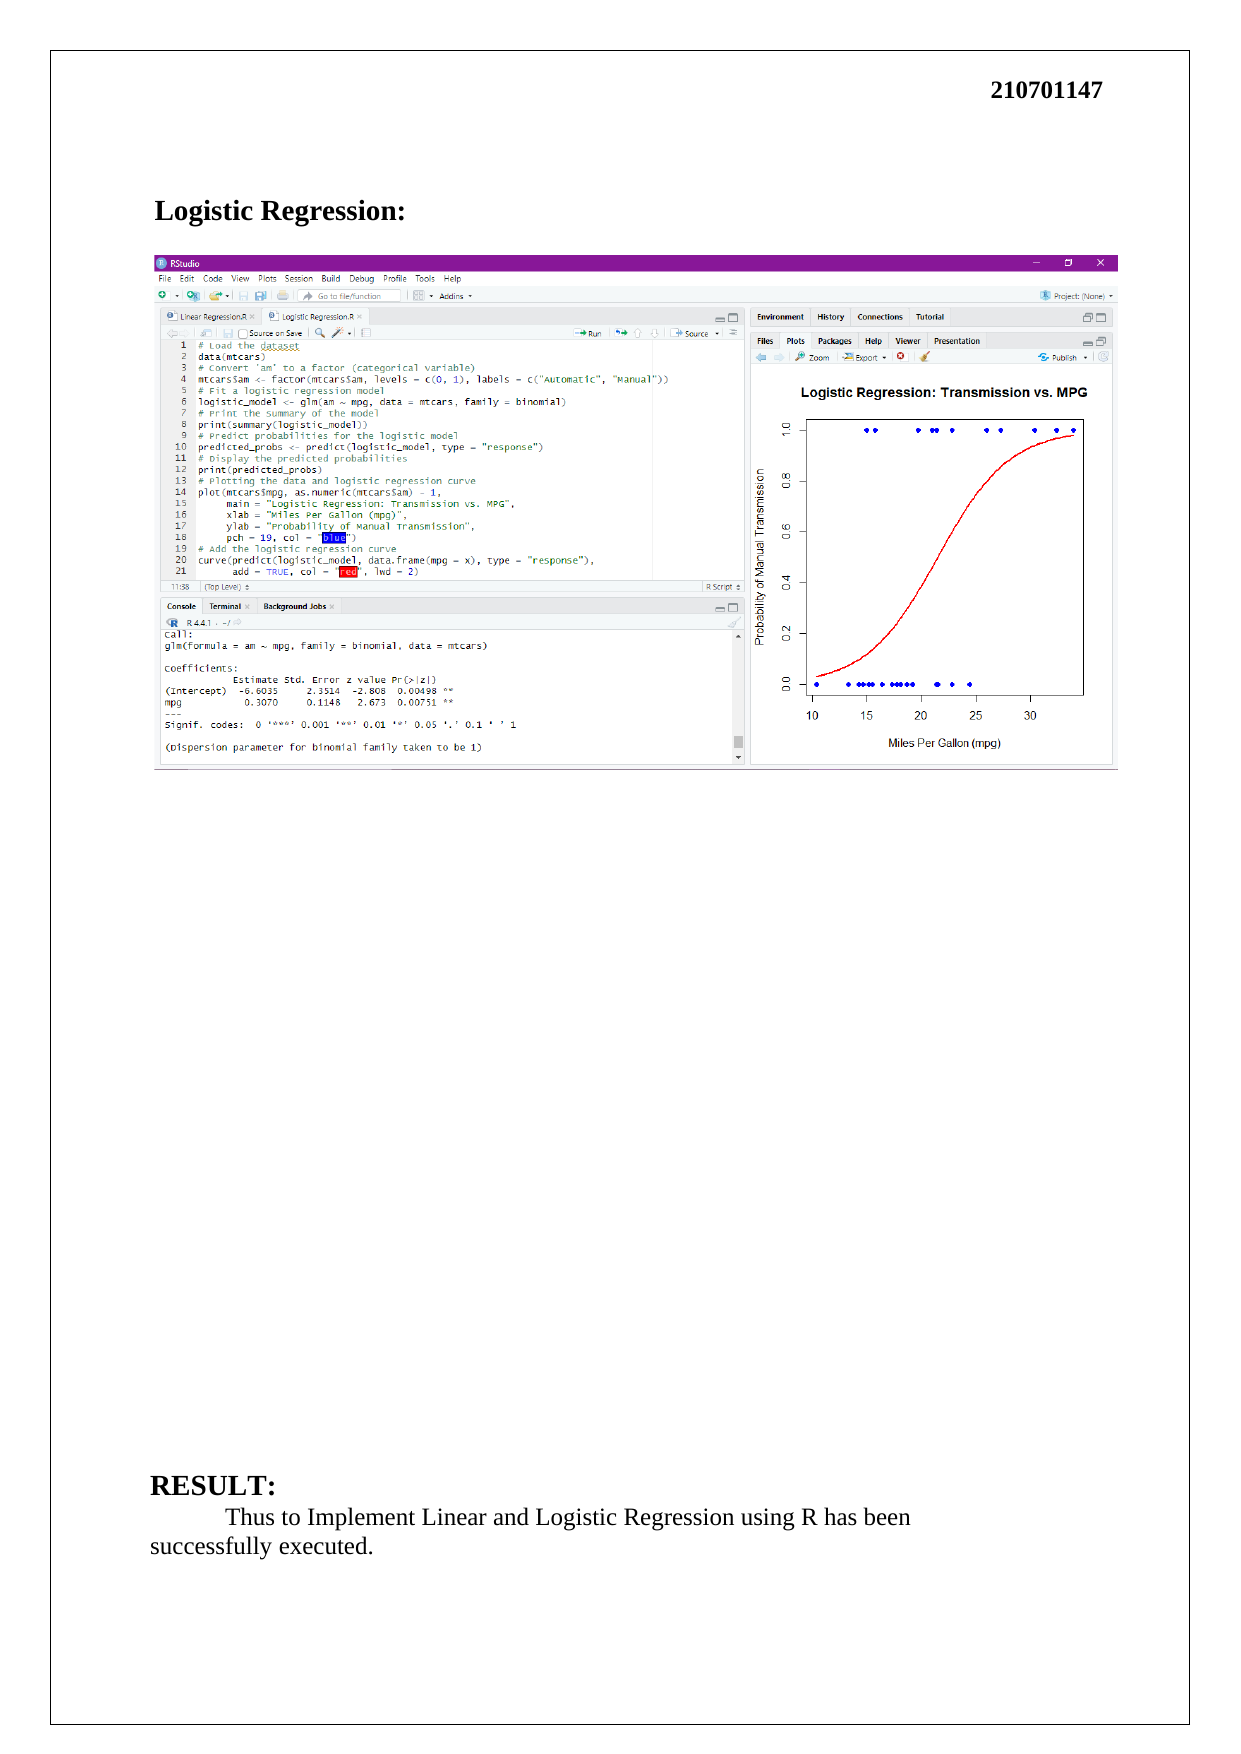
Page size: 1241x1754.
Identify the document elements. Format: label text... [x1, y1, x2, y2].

text Thus to Implement Linear and Logistic Regression using R has been successfully executed. [150, 1502, 1027, 1560]
text Logistic Regression: [154, 193, 1103, 227]
subtitle RESULT: [150, 1469, 1103, 1502]
picture [154, 255, 1118, 770]
